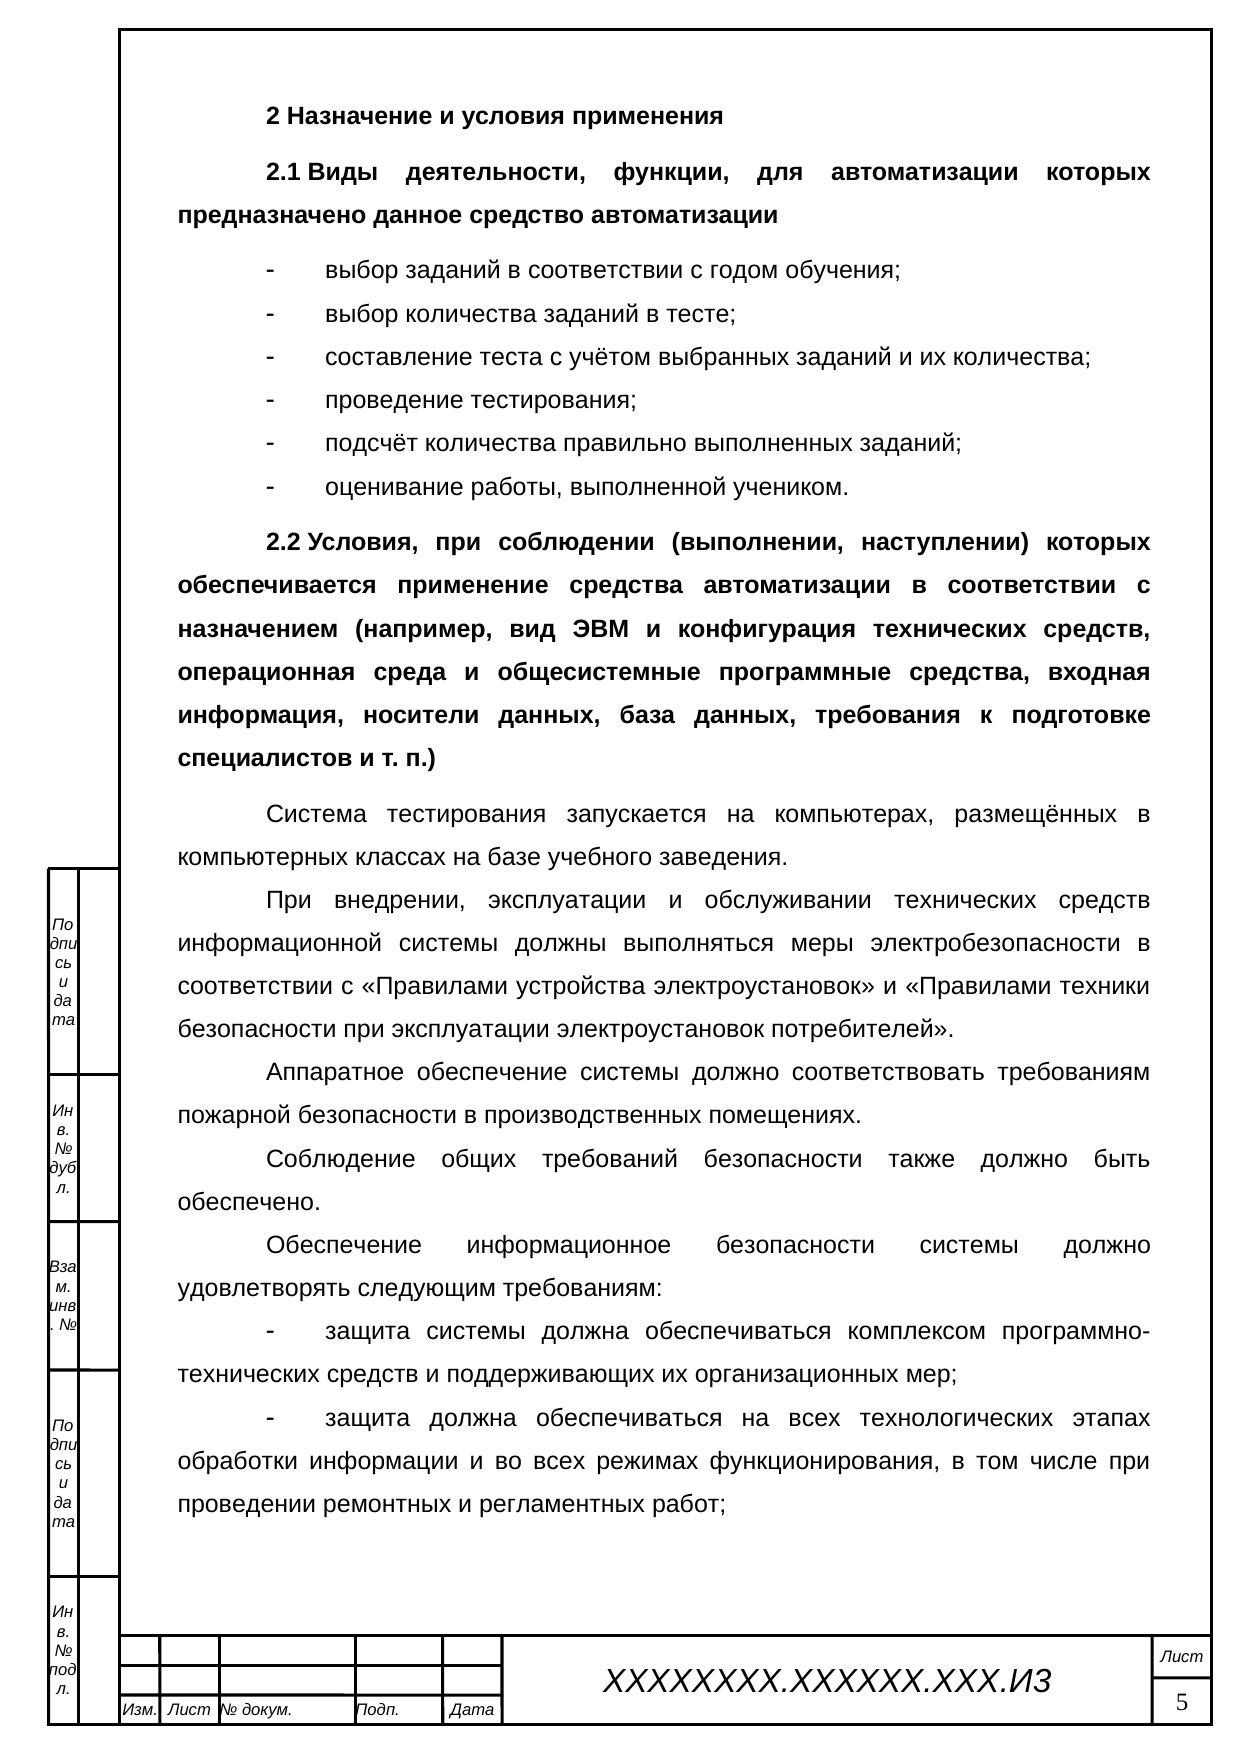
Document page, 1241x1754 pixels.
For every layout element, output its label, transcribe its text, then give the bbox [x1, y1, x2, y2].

list проведение тестирования; [177, 385, 1152, 414]
list защита системы должна обеспечиваться комплексом программно-технических средств и поддерживающих их организационных мер; [177, 1316, 1152, 1388]
list выбор количества заданий в тесте; [177, 299, 1152, 328]
list подсчёт количества правильно выполненных заданий; [177, 428, 1152, 457]
text Обеспечение информационное безопасности системы должно удовлетворять следующим требованиям: [177, 1230, 1152, 1302]
text Система тестирования запускается на компьютерах, размещённых в компьютерных классах на базе учебного заведения. [177, 799, 1152, 871]
list оценивание работы, выполненной учеником. [177, 472, 1152, 501]
text Условия, при соблюдении (выполнении, наступлении) которых обеспечивается применение средства автоматизации в соответствии с назначением (например, вид ЭВМ и конфигурация технических средств, операционная среда и общесистемные программные средства, входная информация, носители данных, база данных, требования к подготовке специалистов и т. п.) [177, 527, 1152, 772]
text Виды деятельности, функции, для автоматизации которых предназначено данное средство автоматизации [177, 157, 1152, 229]
text Аппаратное обеспечение системы должно соответствовать требованиям пожарной безопасности в производственных помещениях. [177, 1057, 1152, 1129]
text Назначение и условия применения [177, 101, 1152, 130]
list защита должна обеспечиваться на всех технологических этапах обработки информации и во всех режимах функционирования, в том числе при проведении ремонтных и регламентных работ; [177, 1402, 1152, 1518]
list составление теста с учётом выбранных заданий и их количества; [177, 342, 1152, 371]
list выбор заданий в соответствии с годом обучения; [177, 256, 1152, 284]
text Соблюдение общих требований безопасности также должно быть обеспечено. [177, 1144, 1152, 1216]
text При внедрении, эксплуатации и обслуживании технических средств информационной системы должны выполняться меры электробезопасности в соответствии с «Правилами устройства электроустановок» и «Правилами техники безопасности при эксплуатации электроустановок потребителей». [177, 885, 1152, 1043]
